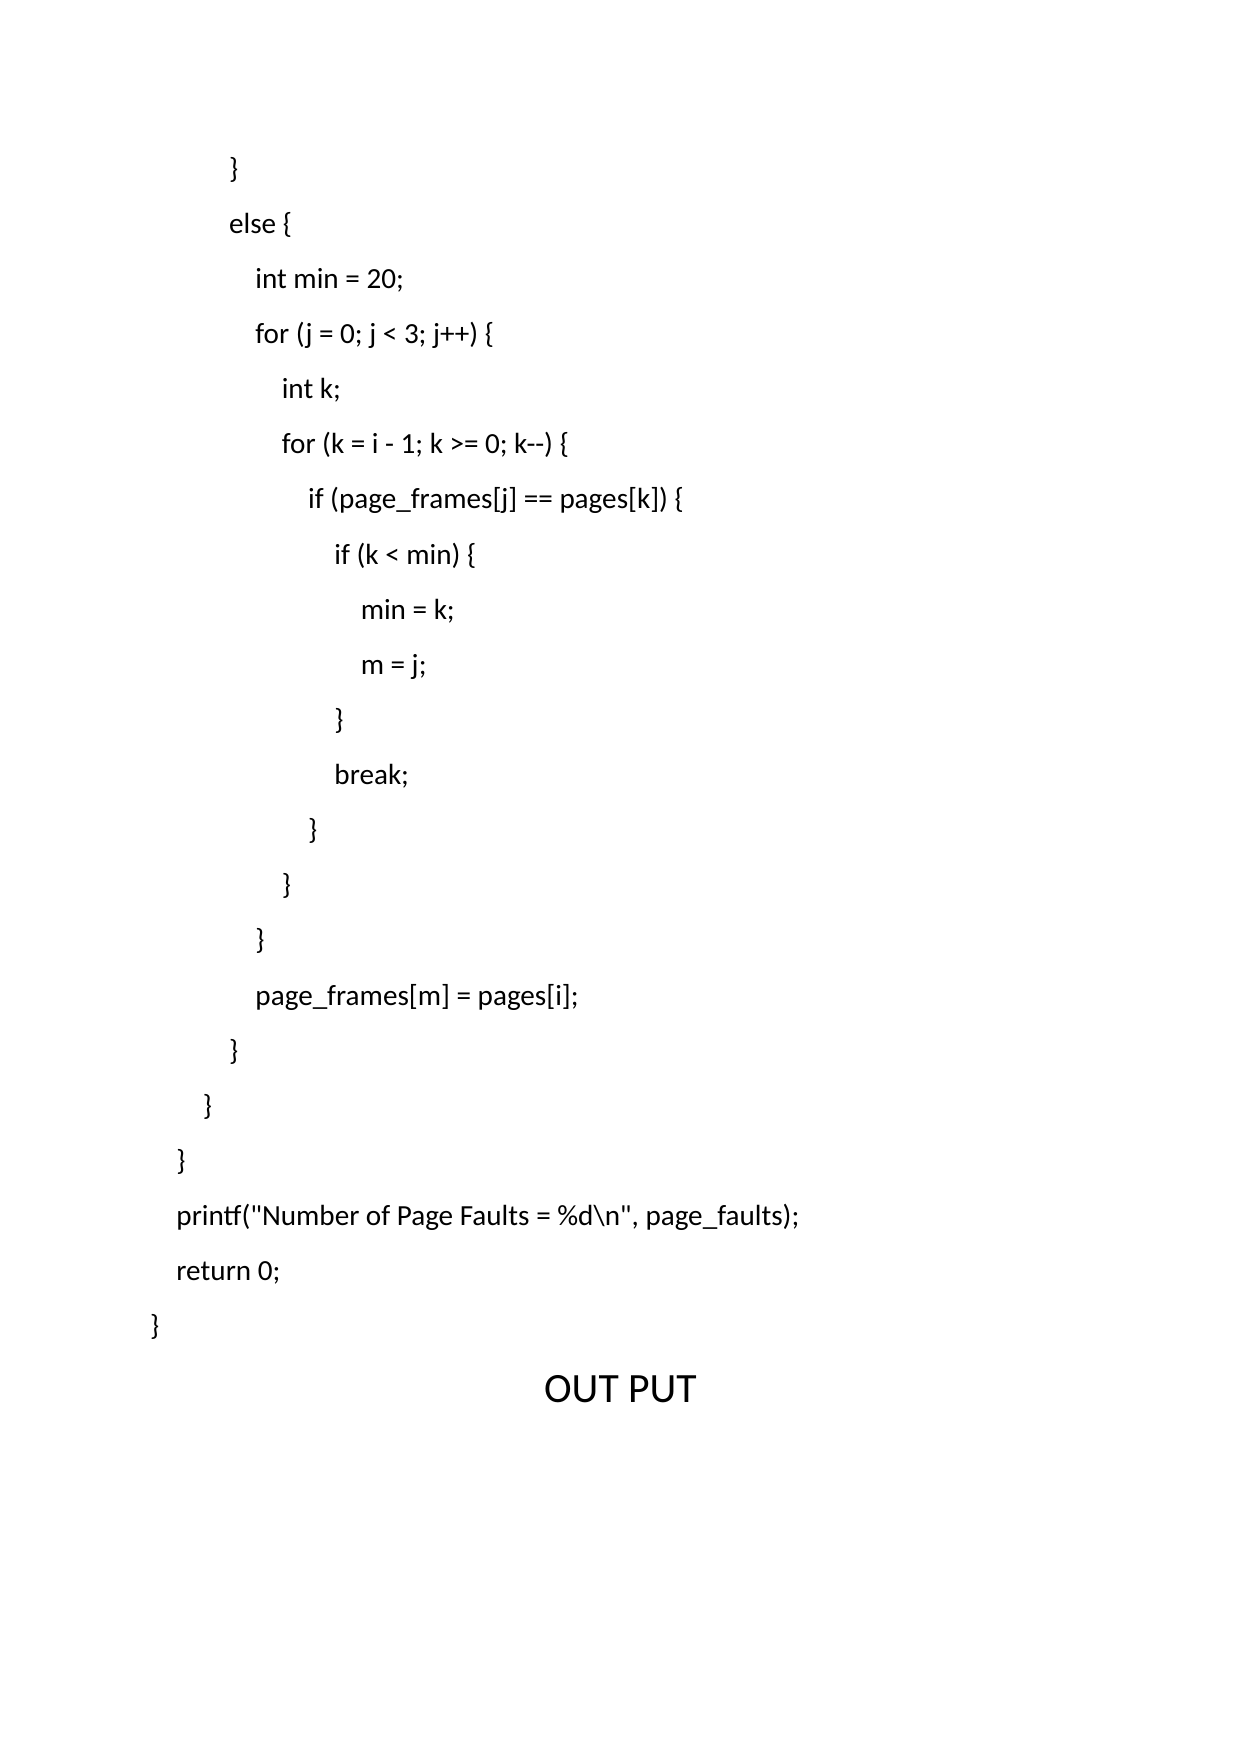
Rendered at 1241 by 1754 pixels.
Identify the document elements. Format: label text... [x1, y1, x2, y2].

text } [150, 1087, 1090, 1122]
text OUT PUT [150, 1362, 1090, 1413]
text } [150, 1032, 1090, 1067]
text } [150, 1307, 1090, 1343]
text if (page_frames[j] == pages[k]) { [150, 481, 1090, 516]
text m = j; [150, 646, 1090, 682]
text } [150, 701, 1090, 737]
text return 0; [150, 1252, 1090, 1288]
text break; [150, 756, 1090, 792]
text int k; [150, 370, 1090, 406]
text for (j = 0; j < 3; j++) { [150, 315, 1090, 351]
text } [150, 866, 1090, 902]
text } [150, 150, 1090, 186]
text page_frames[m] = pages[i]; [150, 977, 1090, 1012]
text } [150, 811, 1090, 847]
text printf("Number of Page Faults = %d\n", page_faults); [150, 1197, 1090, 1233]
text } [150, 921, 1090, 957]
text if (k < min) { [150, 536, 1090, 571]
text } [150, 1142, 1090, 1177]
text for (k = i - 1; k >= 0; k--) { [150, 426, 1090, 461]
text else { [150, 205, 1090, 241]
text int min = 20; [150, 260, 1090, 296]
text min = k; [150, 591, 1090, 626]
